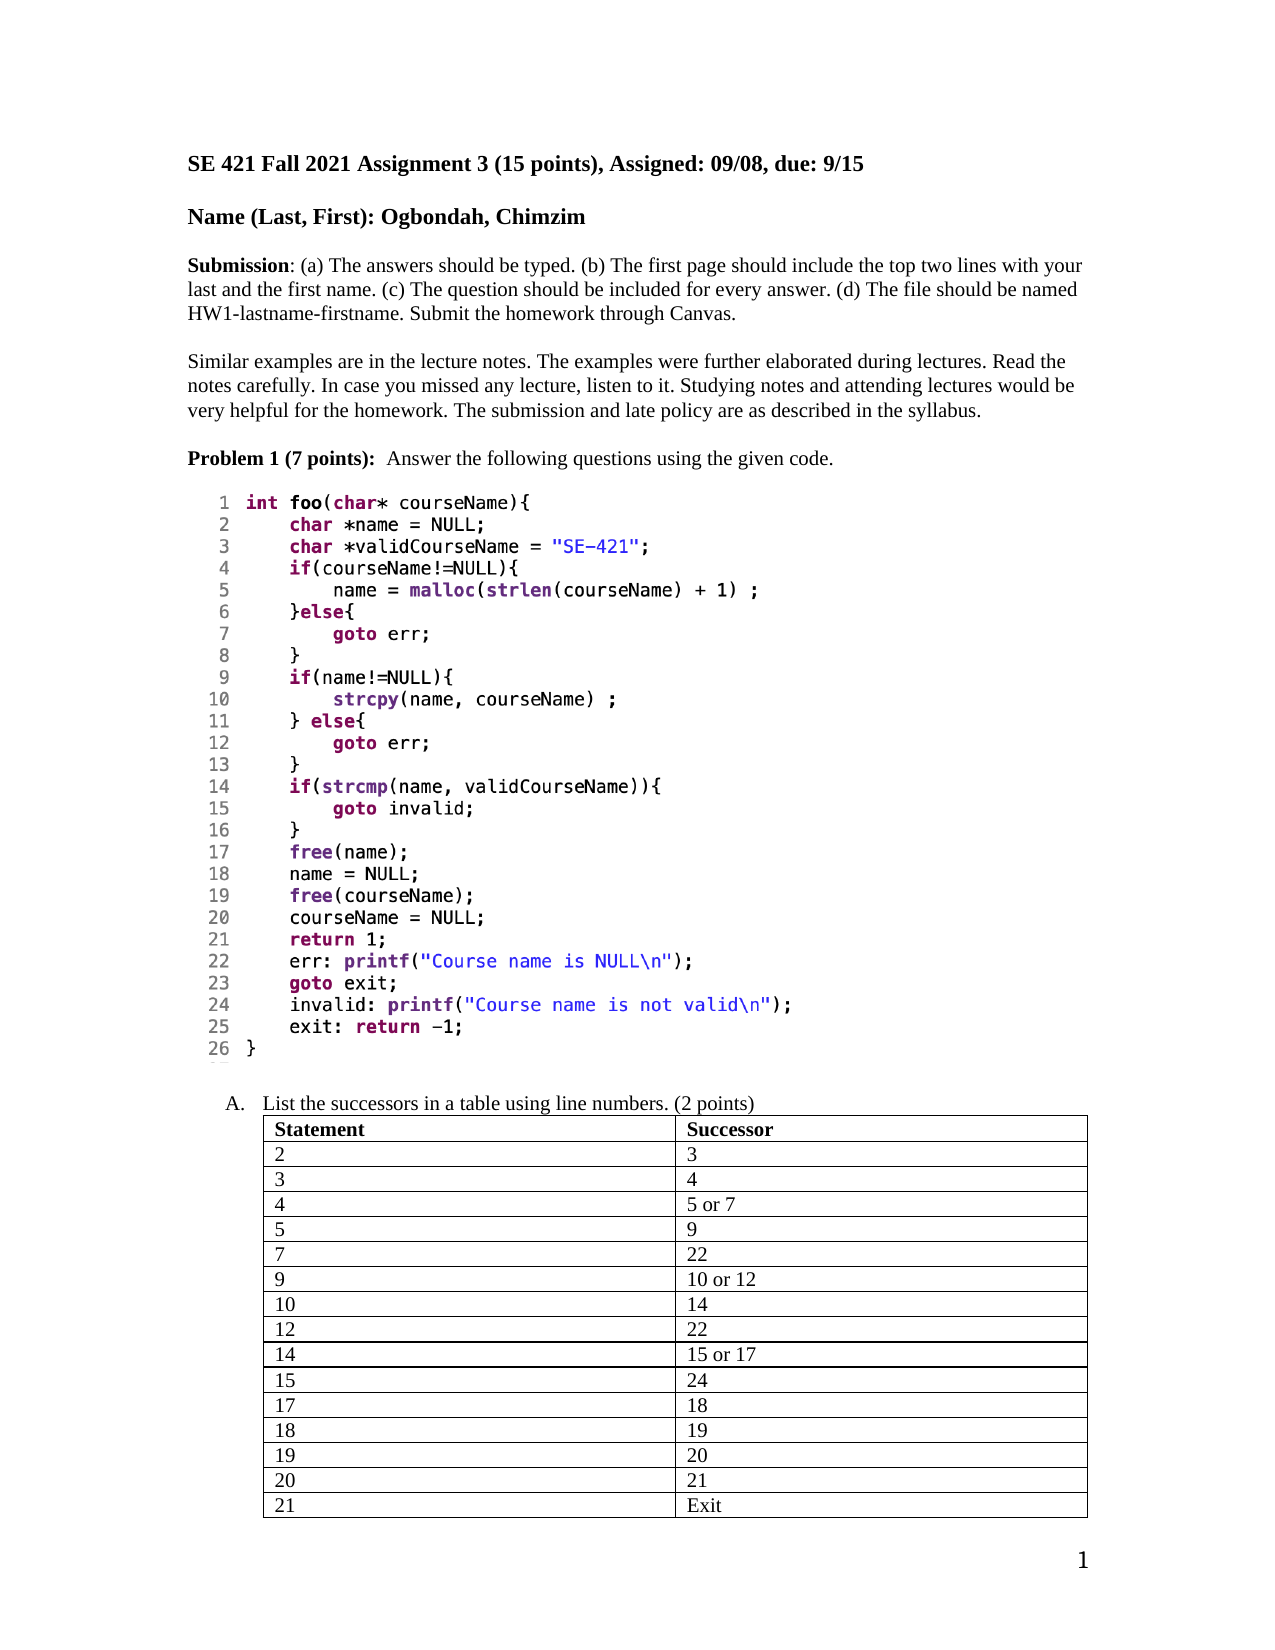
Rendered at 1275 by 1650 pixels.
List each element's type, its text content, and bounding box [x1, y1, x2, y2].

table_cell 21 [264, 1493, 675, 1517]
table_header Statement [264, 1116, 675, 1141]
table_cell 10 [264, 1292, 675, 1316]
table_cell 22 [676, 1242, 1087, 1266]
table_cell 21 [676, 1468, 1087, 1492]
table_cell 14 [264, 1343, 675, 1366]
table_cell 14 [676, 1292, 1087, 1316]
table_cell 12 [264, 1317, 675, 1341]
table_cell 20 [676, 1443, 1087, 1467]
table_cell 15 or 17 [676, 1343, 1087, 1366]
table_cell 18 [676, 1393, 1087, 1417]
table_cell 24 [676, 1368, 1087, 1392]
table_cell 19 [676, 1418, 1087, 1442]
table_cell 15 [264, 1368, 675, 1392]
text Submission: (a) The answers should be typed. (b) The first page should include the top two lines with your last and the first name. (c) The question should be included for every answer. (d) The file should be named HW1-lastname-firstname. Submit the homework through Canvas. [187, 253, 1087, 325]
table_cell 17 [264, 1393, 675, 1417]
table_cell 4 [264, 1192, 675, 1216]
table_cell 18 [264, 1418, 675, 1442]
table_cell 22 [676, 1317, 1087, 1341]
picture [187, 493, 796, 1063]
table_cell 7 [264, 1242, 675, 1266]
table_cell 2 [264, 1142, 675, 1166]
text Name (Last, First): Ogbondah, Chimzim [187, 203, 1087, 229]
table_cell 3 [676, 1142, 1087, 1166]
table_cell 9 [264, 1267, 675, 1291]
table_header Successor [676, 1116, 1087, 1141]
table_cell 3 [264, 1167, 675, 1191]
table_cell 10 or 12 [676, 1267, 1087, 1291]
table_cell 4 [676, 1167, 1087, 1191]
table_cell 9 [676, 1217, 1087, 1241]
text Problem 1 (7 points): Answer the following questions using the given code. [187, 446, 1087, 470]
table_cell 19 [264, 1443, 675, 1467]
list List the successors in a table using line numbers. (2 points) [225, 1091, 1087, 1115]
text SE 421 Fall 2021 Assignment 3 (15 points), Assigned: 09/08, due: 9/15 [187, 150, 1087, 176]
text Similar examples are in the lecture notes. The examples were further elaborated during lectures. Read the notes carefully. In case you missed any lecture, listen to it. Studying notes and attending lectures would be very helpful for the homework. The submission and late policy are as described in the syllabus. [187, 349, 1087, 422]
table_cell Exit [676, 1493, 1087, 1517]
table_cell 5 or 7 [676, 1192, 1087, 1216]
table_cell 20 [264, 1468, 675, 1492]
table_cell 5 [264, 1217, 675, 1241]
